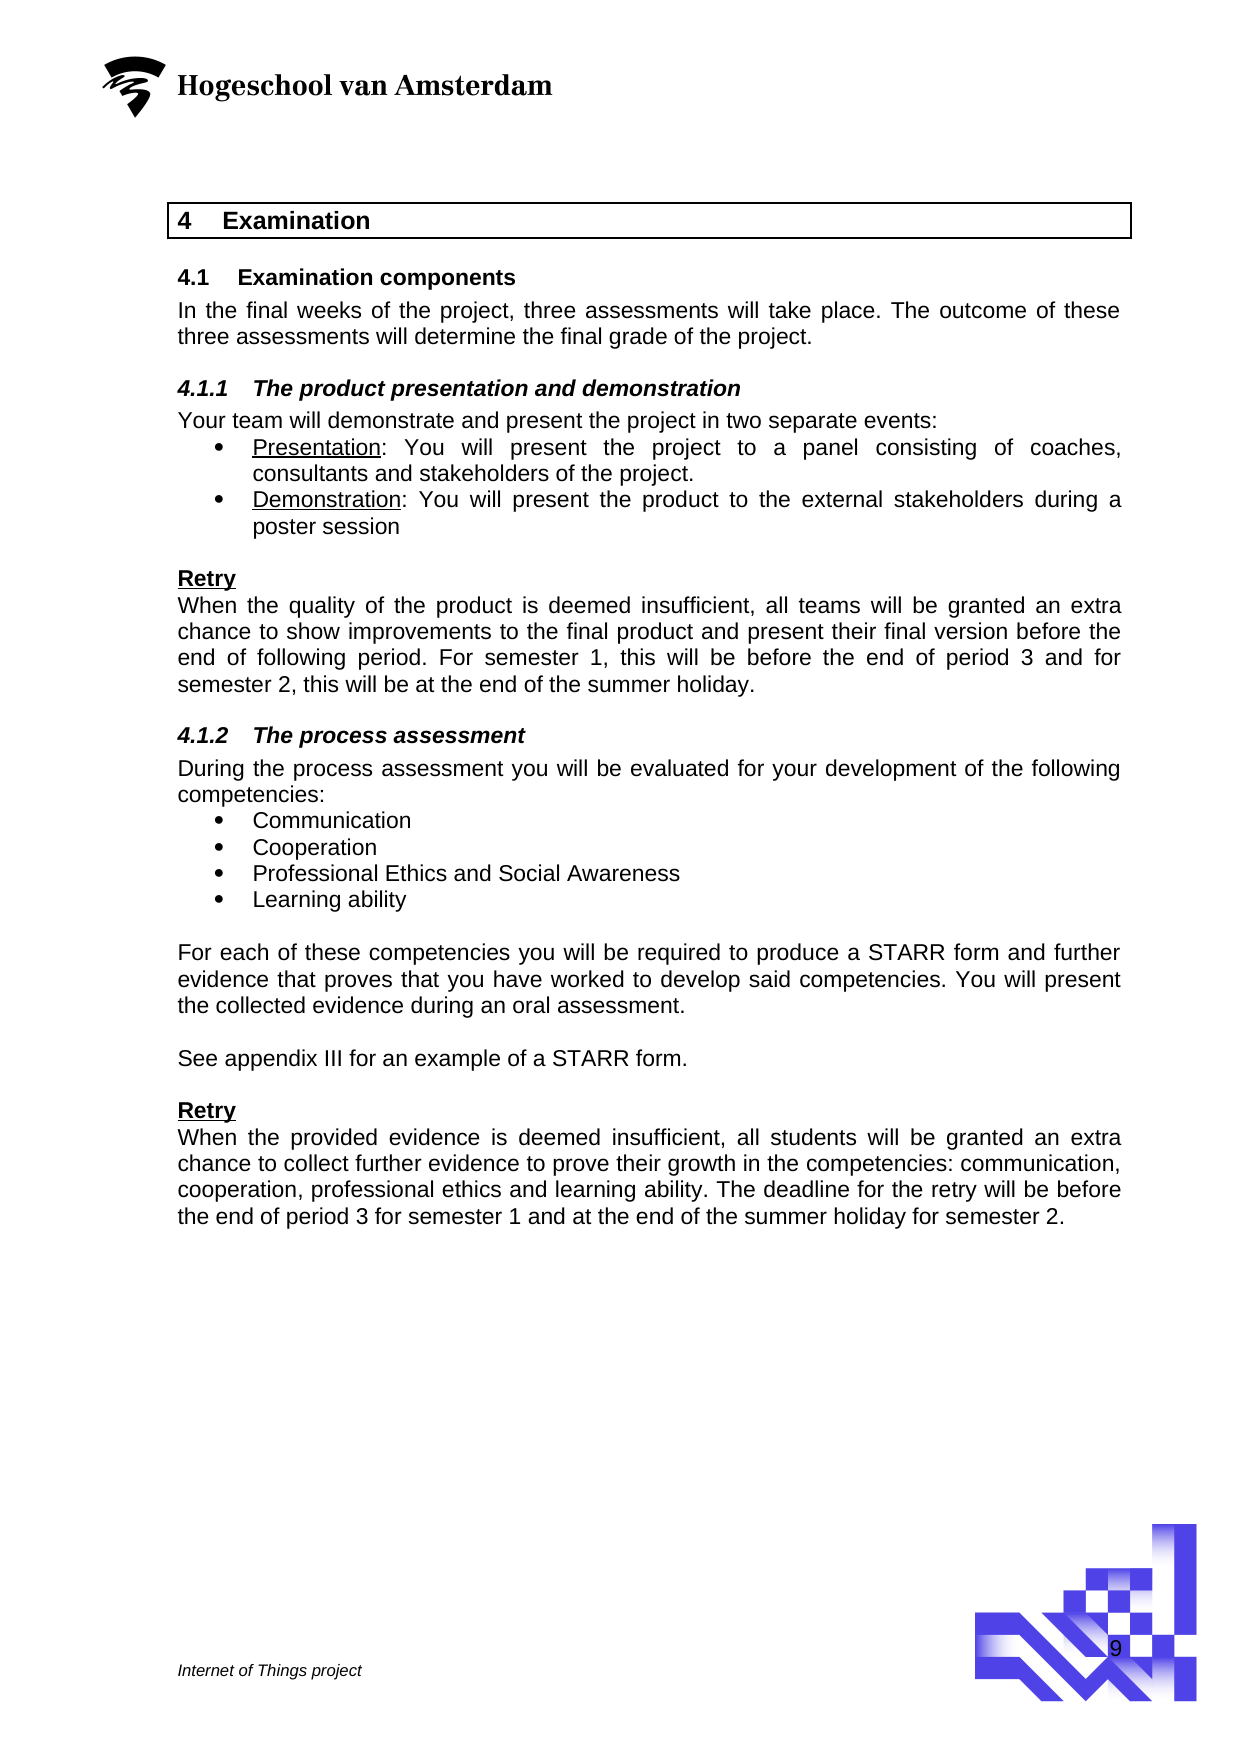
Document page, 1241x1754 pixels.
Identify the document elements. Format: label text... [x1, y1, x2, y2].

list Cooperation [215, 834, 1122, 860]
list Demonstration: You will present the product to the external stakeholders during a poster session [215, 486, 1122, 539]
text Your team will demonstrate and present the project in two separate events: [177, 407, 1122, 433]
subtitle Examination [169, 204, 1130, 237]
text When the provided evidence is deemed insufficient, all students will be granted an extra chance to collect further evidence to prove their growth in the competencies: communication, cooperation, professional ethics and learning ability. The deadline for the retry will be before the end of period 3 for semester 1 and at the end of the summer holiday for semester 2. [177, 1124, 1122, 1229]
list Learning ability [215, 886, 1122, 913]
list Presentation: You will present the project to a panel consisting of coaches, consultants and stakeholders of the project. [215, 433, 1122, 486]
subtitle The process assessment [177, 722, 1122, 748]
text See appendix III for an example of a STARR form. [177, 1044, 1122, 1071]
text During the process assessment you will be evaluated for your development of the following competencies: [177, 755, 1122, 807]
subtitle Examination components [177, 264, 1122, 291]
text When the quality of the product is deemed insufficient, all teams will be granted an extra chance to show improvements to the final product and present their final version before the end of following period. For semester 1, this will be before the end of period 3 and for semester 2, this will be at the end of the summer holiday. [177, 592, 1122, 697]
text In the final weeks of the project, three assessments will take place. The outcome of these three assessments will determine the final grade of the project. [177, 297, 1122, 349]
list Communication [215, 807, 1122, 834]
picture [88, 41, 562, 130]
text Retry [177, 1097, 1122, 1124]
subtitle The product presentation and demonstration [177, 374, 1122, 401]
text For each of these competencies you will be required to produce a STARR form and further evidence that proves that you have worked to develop said competencies. You will present the collected evidence during an oral assessment. [177, 939, 1122, 1018]
list Professional Ethics and Social Awareness [215, 860, 1122, 886]
text Retry [177, 565, 1122, 592]
picture [945, 1488, 1241, 1754]
